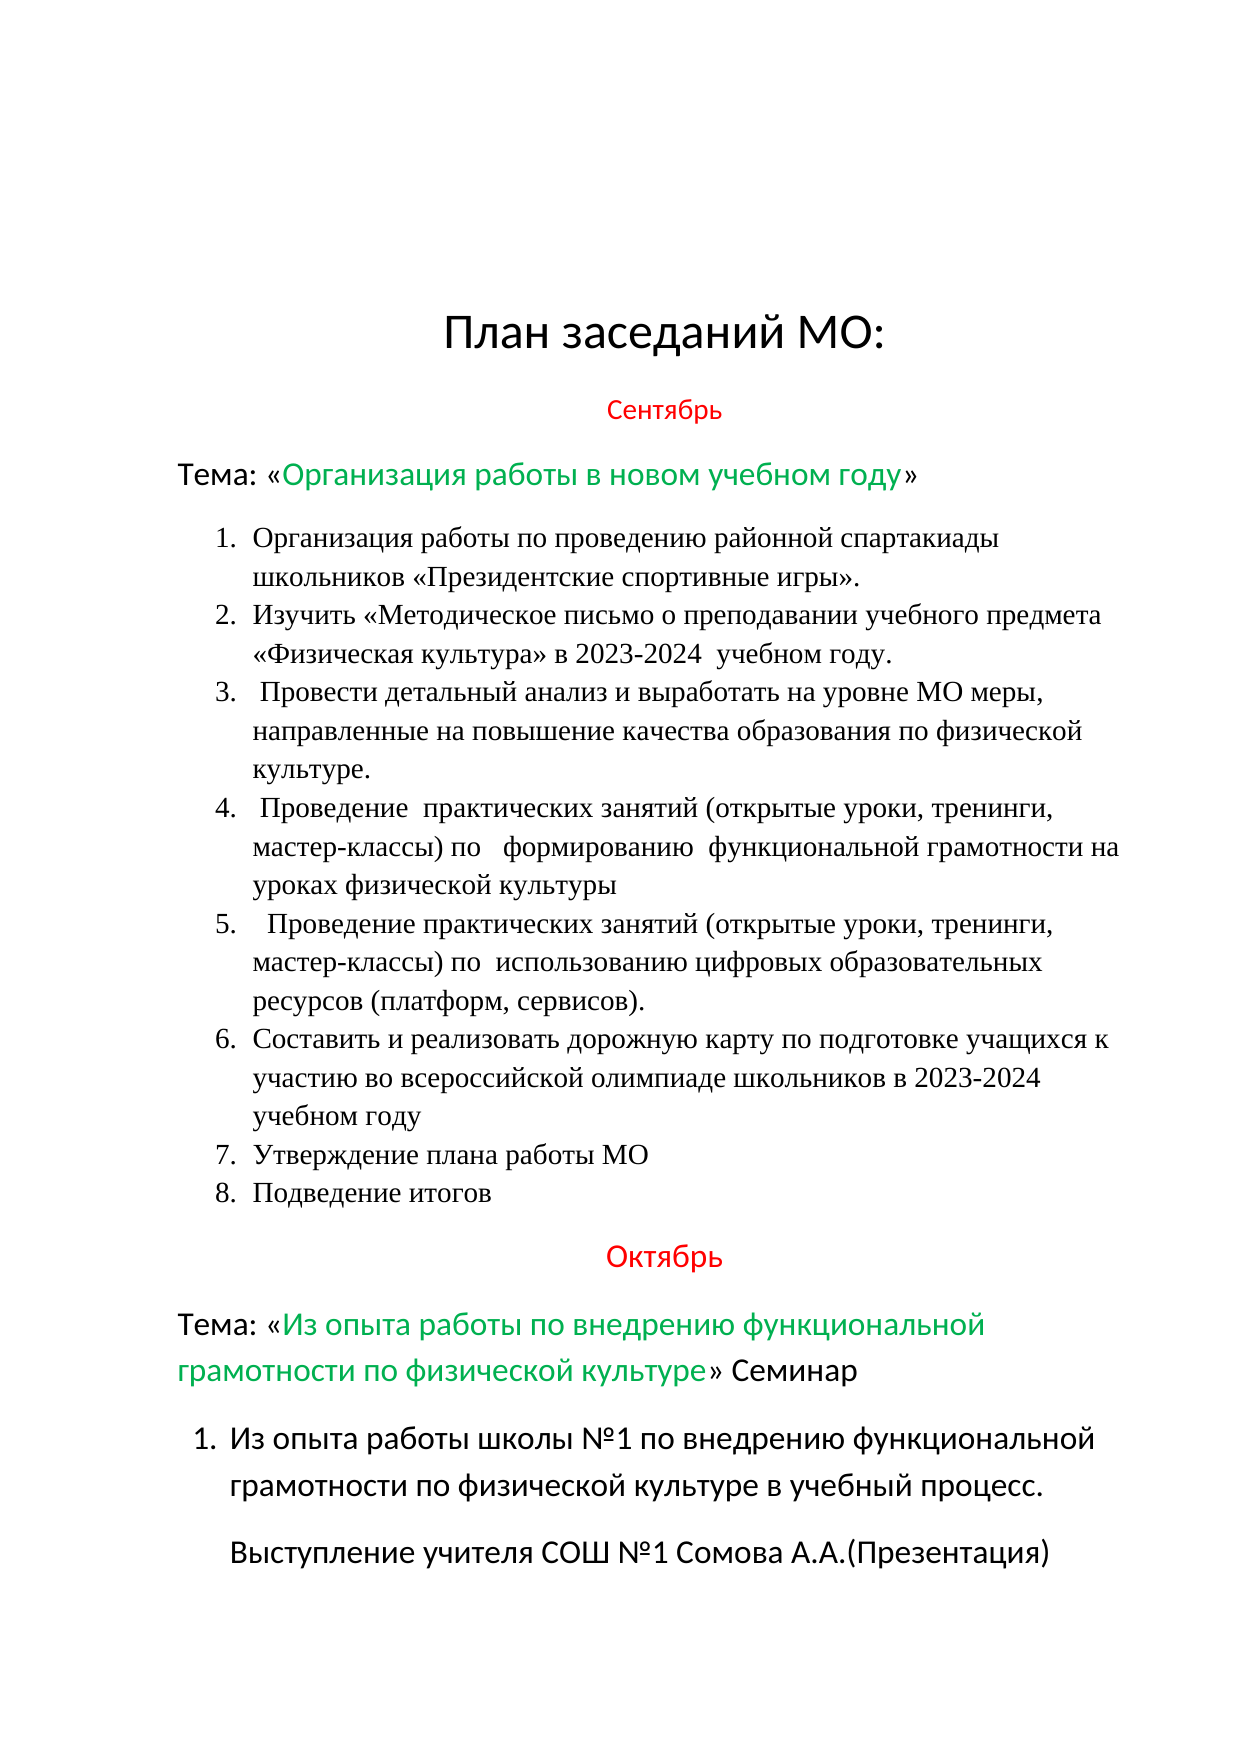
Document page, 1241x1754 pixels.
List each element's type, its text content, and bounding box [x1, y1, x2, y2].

list Из опыта работы школы №1 по внедрению функциональной грамотности по физической культуре в учебный процесс. [192, 1417, 1152, 1504]
list Провести детальный анализ и выработать на уровне МО меры, направленные на повышение качества образования по физической культуре. [215, 674, 1152, 785]
text Тема: «Организация работы в новом учебном году» [177, 453, 1152, 493]
list Проведение практических занятий (открытые уроки, тренинги, мастер-классы) по использованию цифровых образовательных ресурсов (платформ, сервисов). [215, 906, 1152, 1016]
list Изучить «Методическое письмо о преподавании учебного предмета «Физическая культура» в 2023-2024 учебном году. [215, 597, 1152, 669]
text Октябрь [177, 1235, 1152, 1276]
text Выступление учителя СОШ №1 Сомова А.А.(Презентация) [192, 1531, 1152, 1572]
list Составить и реализовать дорожную карту по подготовке учащихся к участию во всероссийской олимпиаде школьников в 2023-2024 учебном году [215, 1021, 1152, 1132]
list Организация работы по проведению районной спартакиады школьников «Президентские спортивные игры». [215, 520, 1152, 592]
text План заседаний МО: [177, 300, 1152, 361]
list Проведение практических занятий (открытые уроки, тренинги, мастер-классы) по формированию функциональной грамотности на уроках физической культуры [215, 790, 1152, 901]
list Утверждение плана работы МО [215, 1137, 1152, 1171]
text Тема: «Из опыта работы по внедрению функциональной грамотности по физической культуре» Семинар [177, 1302, 1152, 1390]
text Сентябрь [177, 391, 1152, 427]
list Подведение итогов [215, 1176, 1152, 1209]
